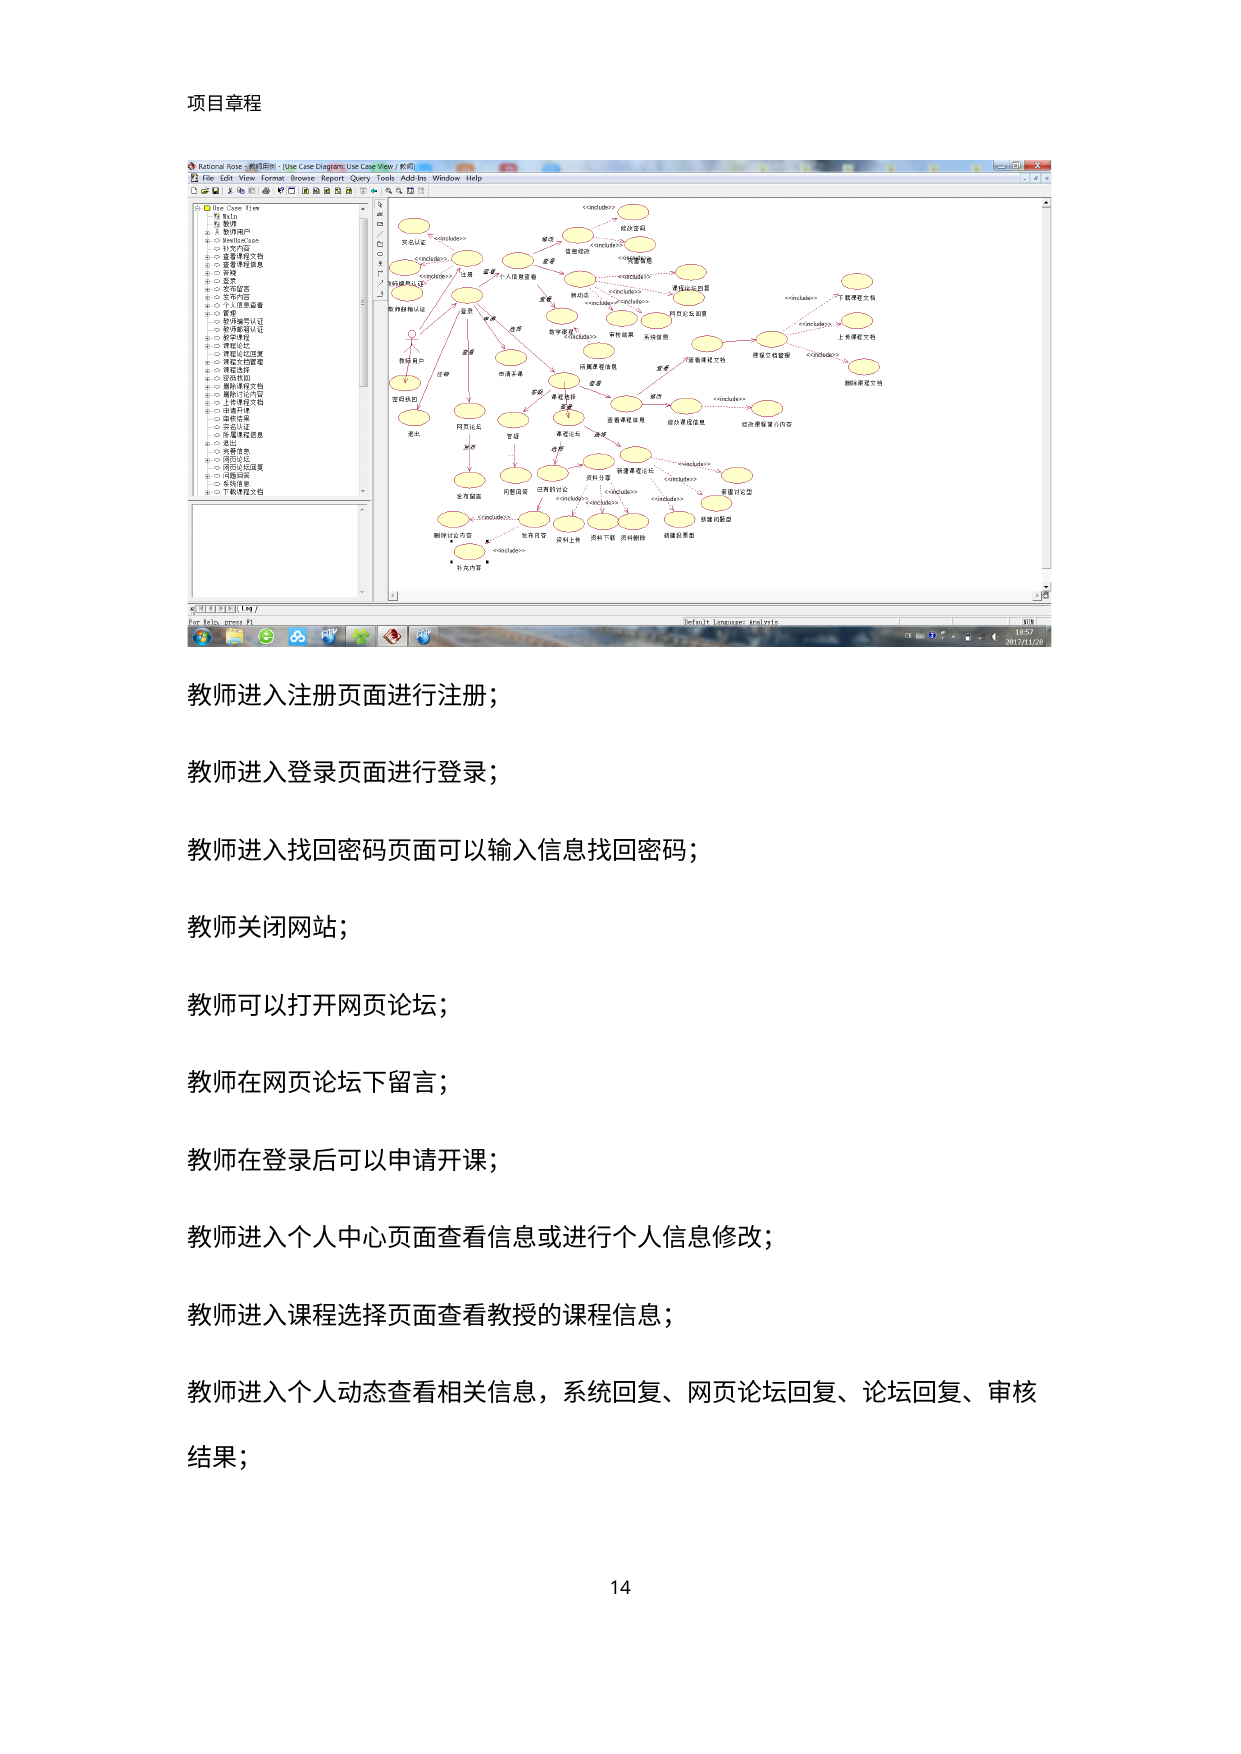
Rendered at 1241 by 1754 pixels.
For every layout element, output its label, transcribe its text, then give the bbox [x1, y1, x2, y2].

text 教师关闭网站； [187, 893, 1053, 958]
text 教师进入课程选择页面查看教授的课程信息； [187, 1281, 1053, 1346]
list 教师进入个人动态查看相关信息，系统回复、网页论坛回复、论坛回复、审核结果； [187, 1358, 1053, 1488]
text 教师进入登录页面进行登录； [187, 738, 1053, 803]
text 教师在网页论坛下留言； [187, 1048, 1053, 1113]
text 教师进入注册页面进行注册； [187, 661, 1053, 726]
text 教师进入个人中心页面查看信息或进行个人信息修改； [187, 1203, 1053, 1268]
picture [187, 160, 1052, 647]
text 教师在登录后可以申请开课； [187, 1126, 1053, 1191]
text 教师进入找回密码页面可以输入信息找回密码； [187, 816, 1053, 881]
text 教师可以打开网页论坛； [187, 971, 1053, 1036]
